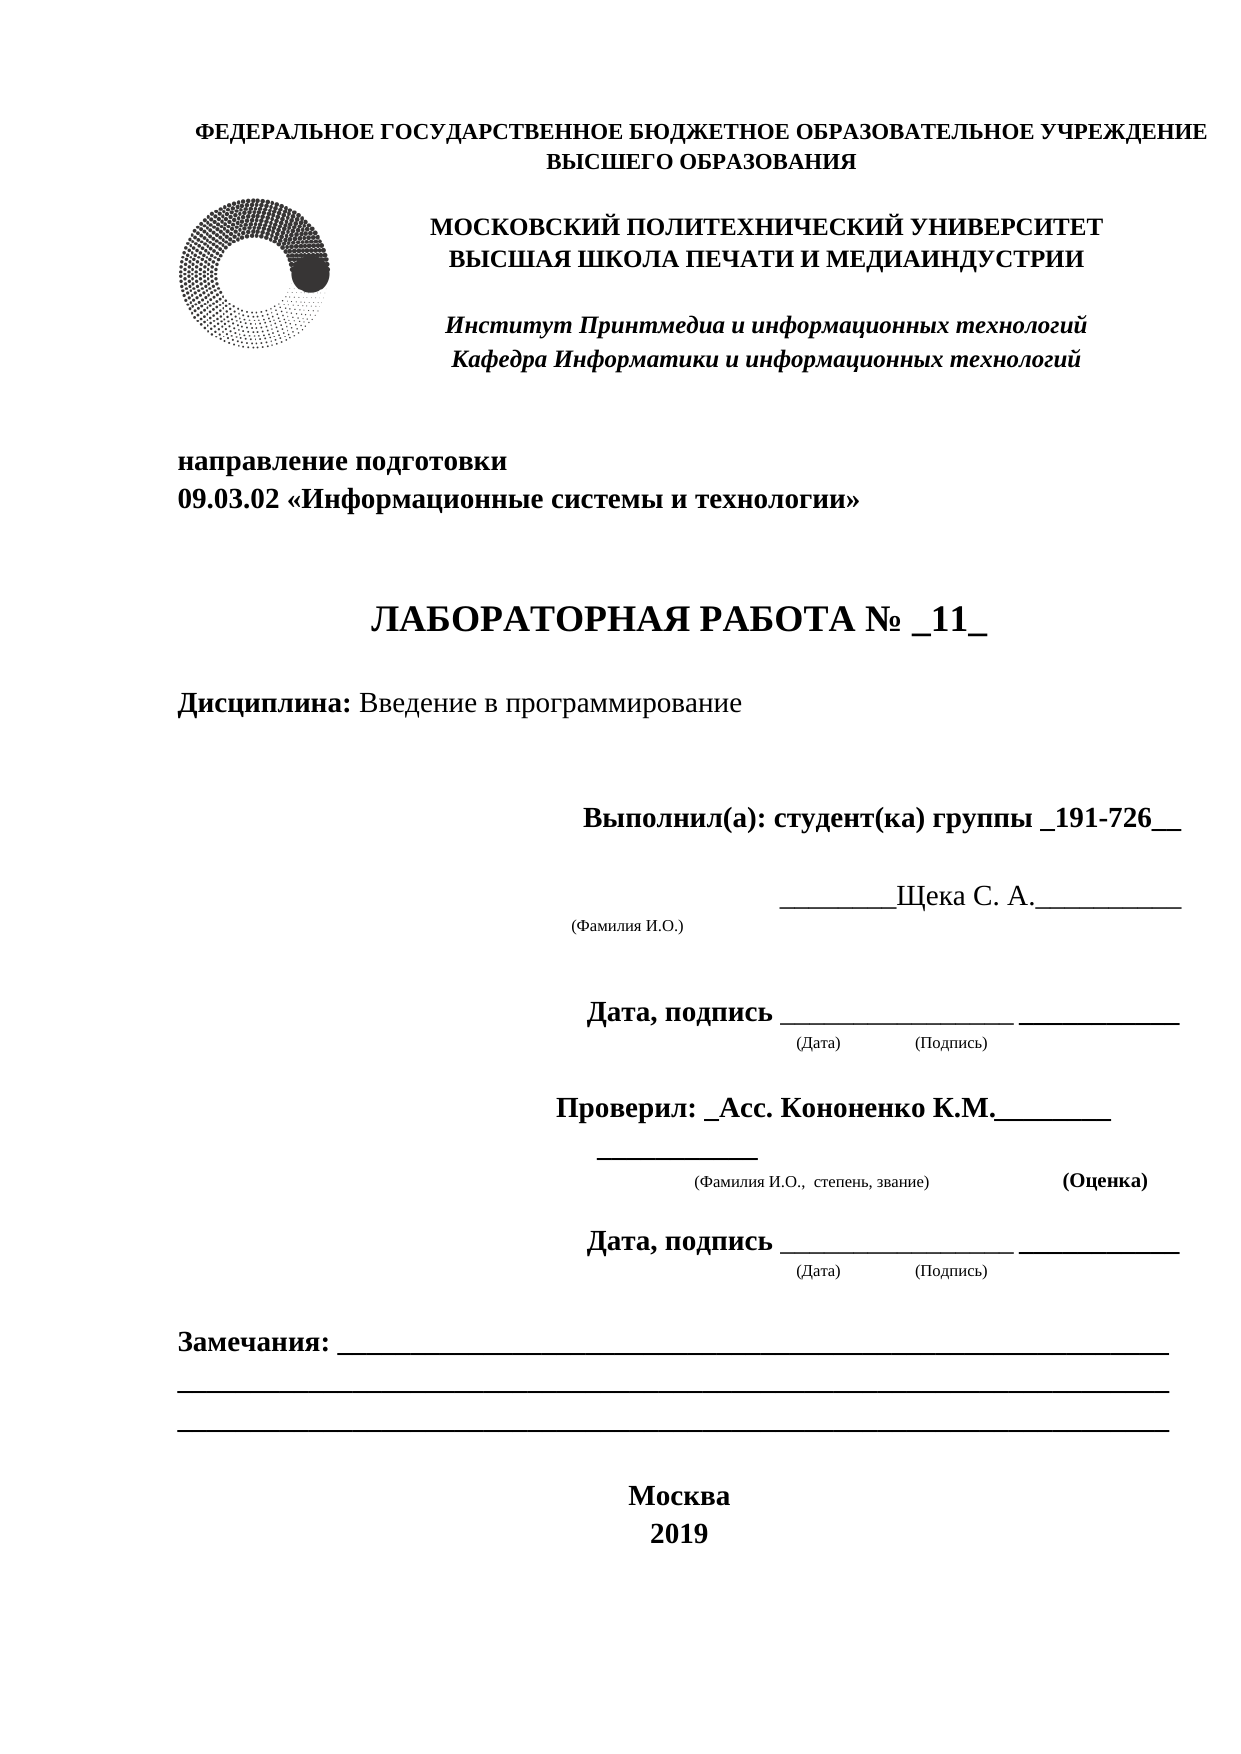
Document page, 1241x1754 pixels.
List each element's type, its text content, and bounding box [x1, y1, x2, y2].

text (Дата) (Подпись) [177, 1032, 1181, 1052]
text «Информационные системы и технологии» [177, 481, 1181, 515]
text Выполнил(а): студент(ка) группы _191-726__ [177, 801, 1181, 834]
text направление подготовки [177, 443, 1181, 476]
text Дисциплина: Введение в программирование [177, 685, 1181, 718]
text Институт Принтмедиа и информационных технологий [333, 311, 1181, 339]
text Дата, подпись ________________ ___________ [177, 994, 1181, 1027]
text Проверил: _Асс. Кононенко К.М.________ ___________ [177, 1090, 1181, 1162]
text Дата, подпись ________________ ___________ [177, 1223, 1181, 1256]
text 2019 [177, 1517, 1181, 1550]
text (Дата) (Подпись) [177, 1261, 1181, 1280]
text ____________________________________________________________________ [177, 1401, 1181, 1434]
text Кафедра Информатики и информационных технологий [177, 344, 1181, 372]
text ЛАБОРАТОРНАЯ РАБОТА № _11_ [177, 597, 1181, 640]
picture [176, 195, 333, 349]
text ФЕДЕРАЛЬНОЕ ГОСУДАРСТВЕННОЕ БЮДЖЕТНОЕ ОБРАЗОВАТЕЛЬНОЕ УЧРЕЖДЕНИЕ ВЫСШЕГО ОБРАЗОВАНИЯ [177, 118, 1226, 175]
text МОСКОВСКИЙ ПОЛИТЕХНИЧЕСКИЙ УНИВЕРСИТЕТ [333, 212, 1181, 240]
text (Фамилия И.О., степень, звание) (Оценка) [177, 1167, 1181, 1219]
text Замечания: _________________________________________________________ [177, 1324, 1181, 1357]
text ВЫСШАЯ ШКОЛА ПЕЧАТИ И МЕДИАИНДУСТРИИ [333, 244, 1181, 273]
text ________Щека С. А.__________ [177, 878, 1181, 911]
text Москва [177, 1478, 1181, 1512]
text ____________________________________________________________________ [177, 1362, 1181, 1396]
text (Фамилия И.О.) [177, 916, 1181, 935]
